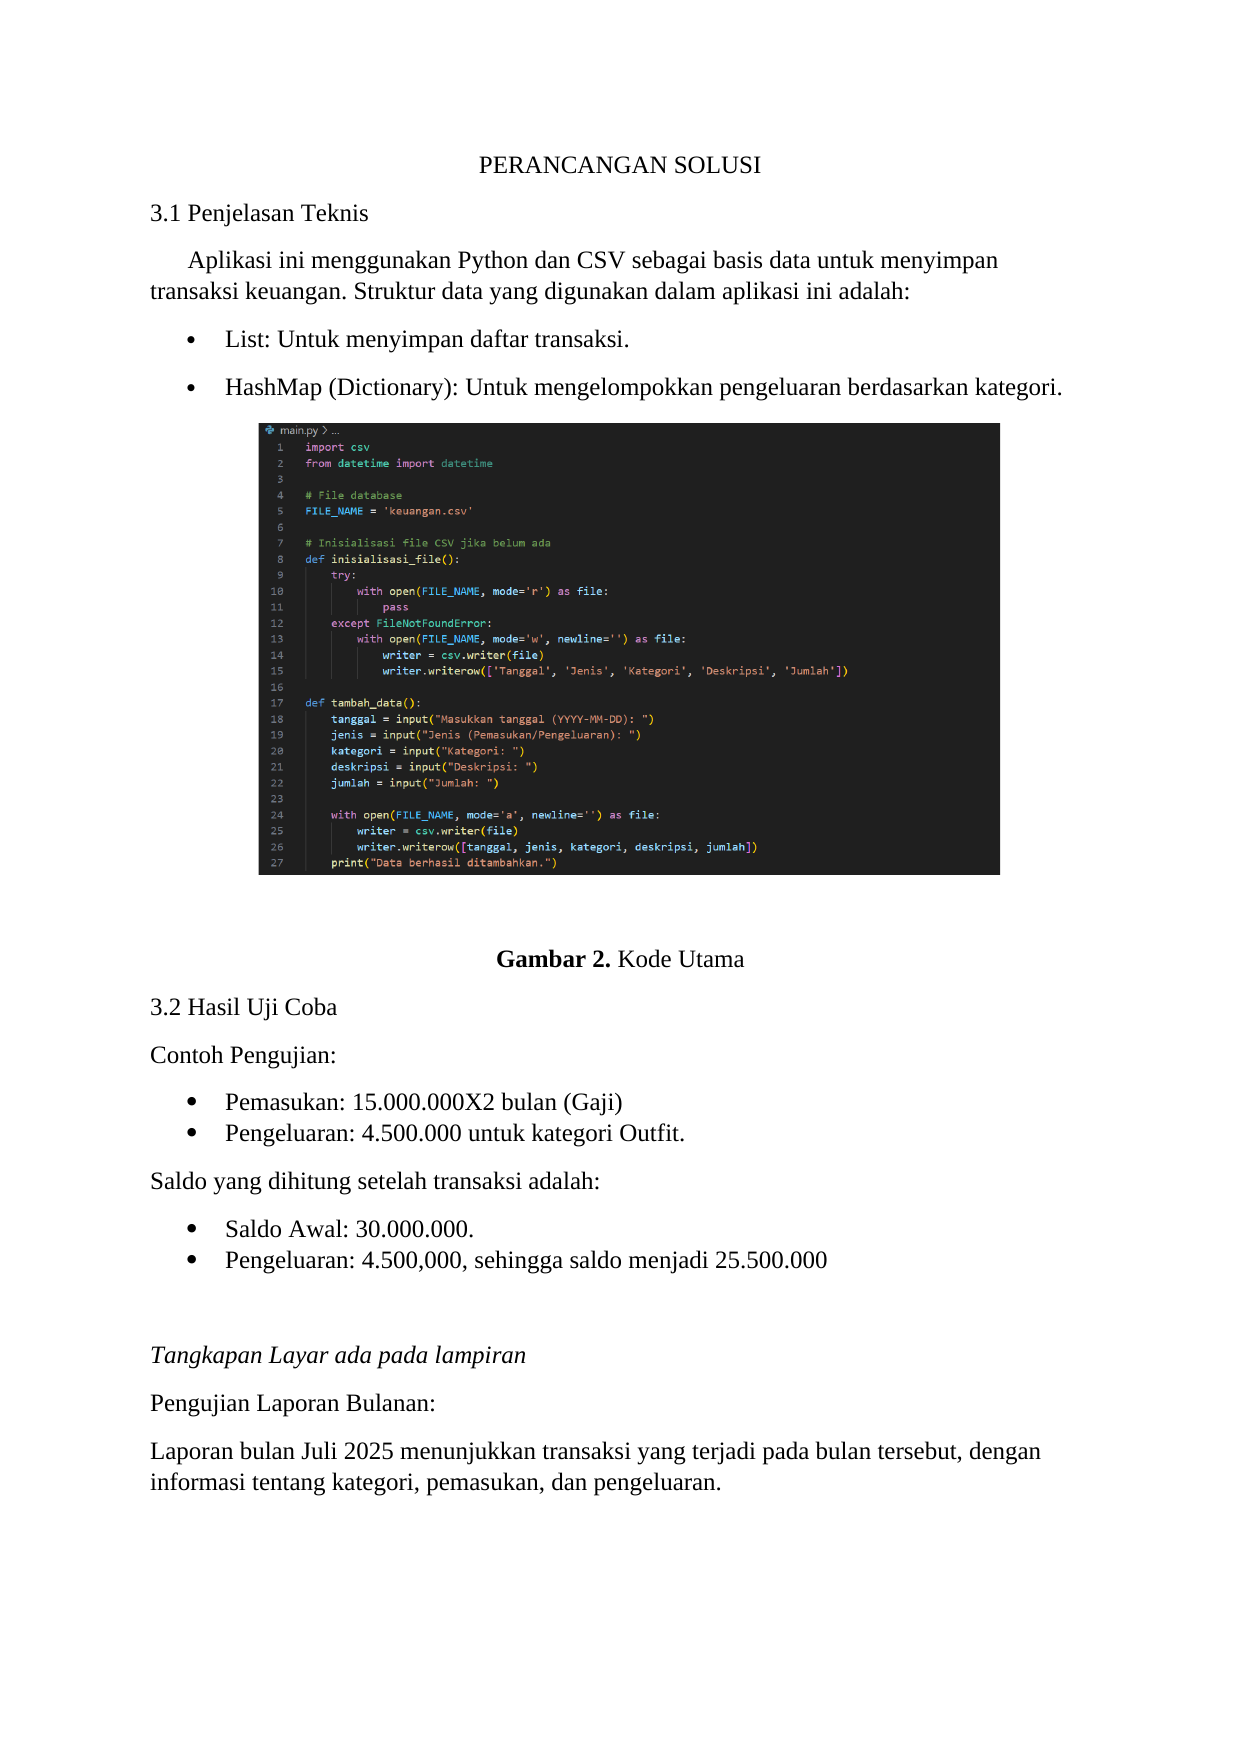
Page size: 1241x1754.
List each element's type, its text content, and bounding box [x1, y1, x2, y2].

text 3.2 Hasil Uji Coba [150, 992, 1090, 1021]
text Aplikasi ini menggunakan Python dan CSV sebagai basis data untuk menyimpan transaksi keuangan. Struktur data yang digunakan dalam aplikasi ini adalah: [150, 245, 1090, 305]
picture [258, 423, 1001, 875]
text Pengujian Laporan Bulanan: [150, 1388, 1090, 1417]
text Laporan bulan Juli 2025 menunjukkan transaksi yang terjadi pada bulan tersebut, dengan informasi tentang kategori, pemasukan, dan pengeluaran. [150, 1436, 1090, 1496]
list HashMap (Dictionary): Untuk mengelompokkan pengeluaran berdasarkan kategori. [187, 372, 1090, 401]
text Saldo yang dihitung setelah transaksi adalah: [150, 1166, 1090, 1195]
list List: Untuk menyimpan daftar transaksi. [187, 324, 1090, 353]
text 3.1 Penjelasan Teknis [150, 198, 1090, 226]
list Pengeluaran: 4.500.000 untuk kategori Outfit. [187, 1118, 1090, 1147]
text PERANCANGAN SOLUSI [150, 150, 1090, 179]
list Saldo Awal: 30.000.000. [187, 1214, 1090, 1243]
text Tangkapan Layar ada pada lampiran [150, 1340, 1090, 1369]
list Pemasukan: 15.000.000X2 bulan (Gaji) [187, 1087, 1090, 1116]
text Contoh Pengujian: [150, 1040, 1090, 1068]
list Pengeluaran: 4.500,000, sehingga saldo menjadi 25.500.000 [187, 1245, 1090, 1274]
text Gambar 2. Kode Utama [150, 944, 1090, 973]
